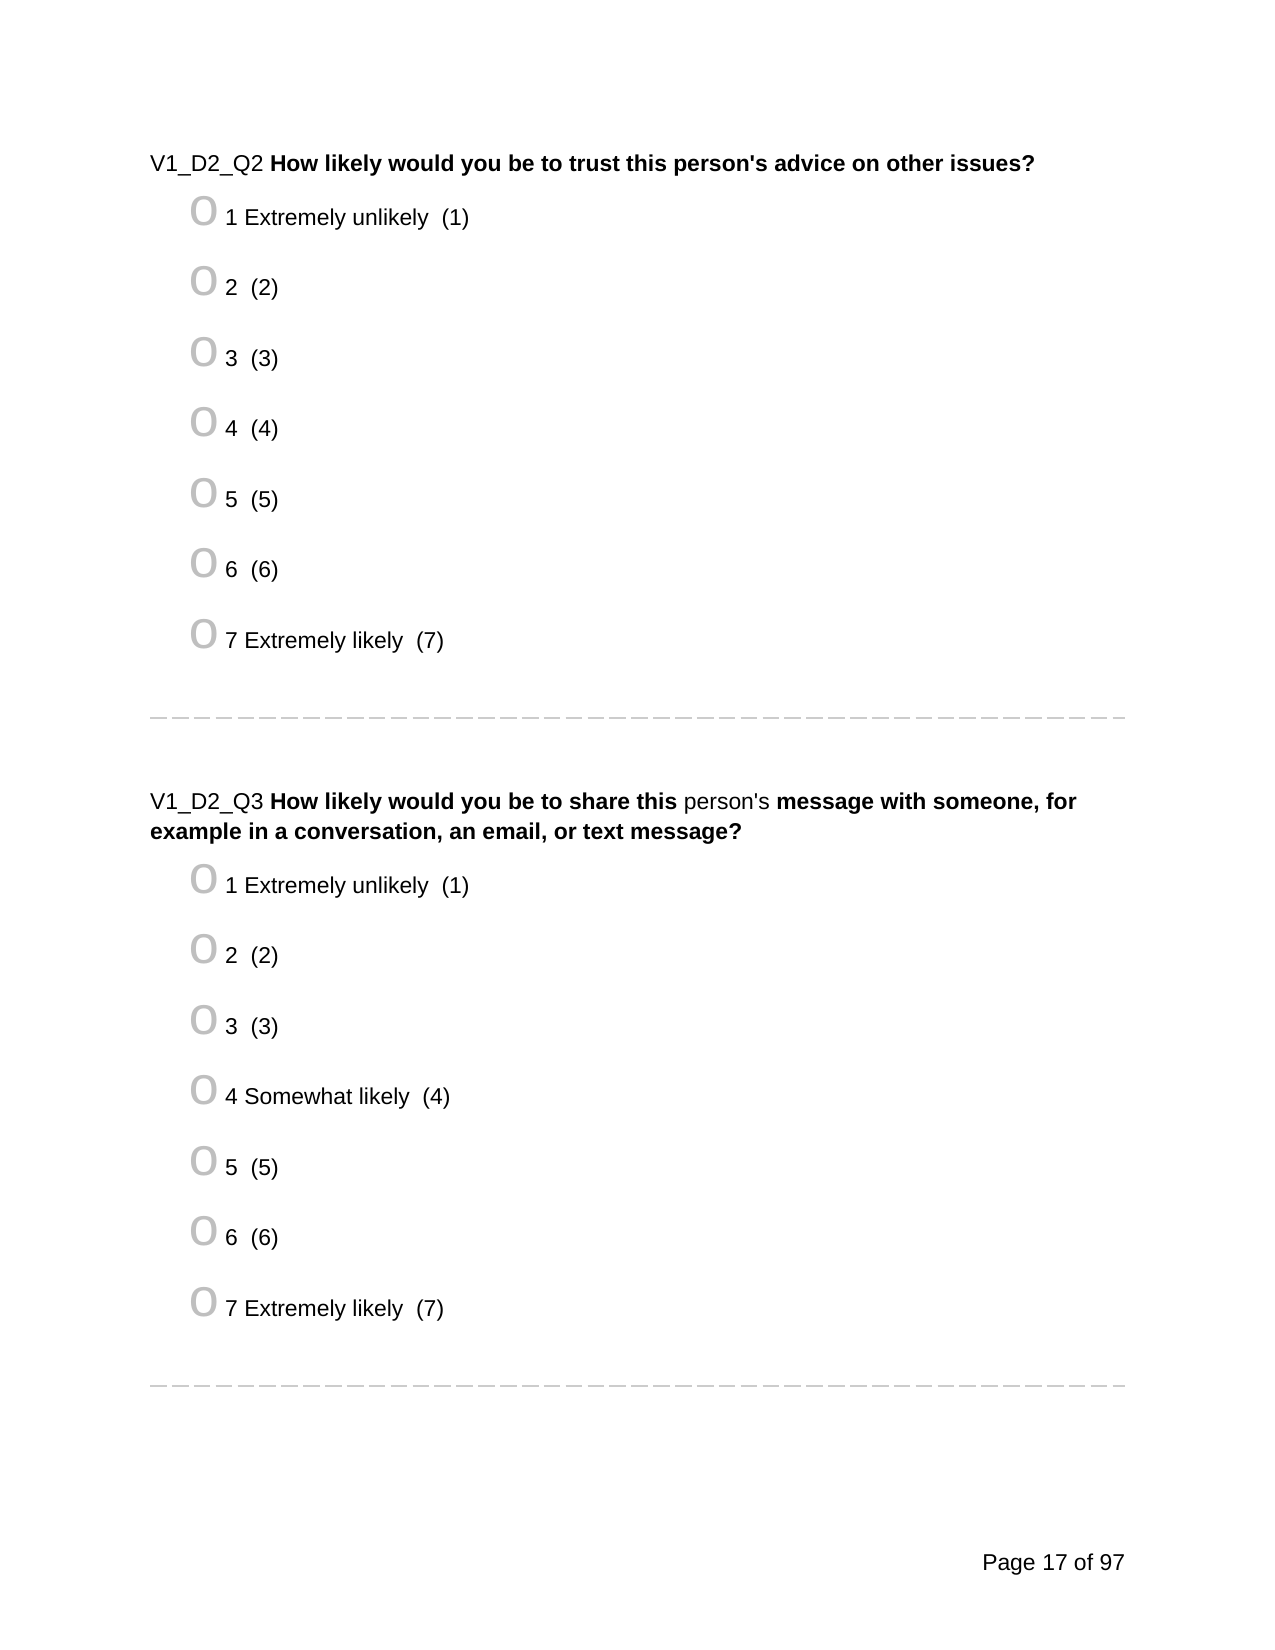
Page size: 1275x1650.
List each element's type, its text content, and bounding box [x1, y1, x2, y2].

list 7 Extremely likely (7) [187, 603, 1125, 665]
list 6 (6) [187, 533, 1125, 594]
text V1_D2_Q2 How likely would you be to trust this person's advice on other issues? [150, 150, 1125, 176]
list 2 (2) [187, 251, 1125, 312]
text V1_D2_Q3 How likely would you be to share this person's message with someone, for example in a conversation, an email, or text message? [150, 788, 1125, 844]
list 2 (2) [187, 919, 1125, 980]
list 4 Somewhat likely (4) [187, 1060, 1125, 1121]
list 3 (3) [187, 321, 1125, 383]
list 3 (3) [187, 989, 1125, 1051]
list 7 Extremely likely (7) [187, 1271, 1125, 1333]
list 5 (5) [187, 462, 1125, 524]
list 1 Extremely unlikely (1) [187, 180, 1125, 242]
list 1 Extremely unlikely (1) [187, 848, 1125, 909]
list 5 (5) [187, 1130, 1125, 1192]
list 6 (6) [187, 1201, 1125, 1262]
list 4 (4) [187, 392, 1125, 453]
